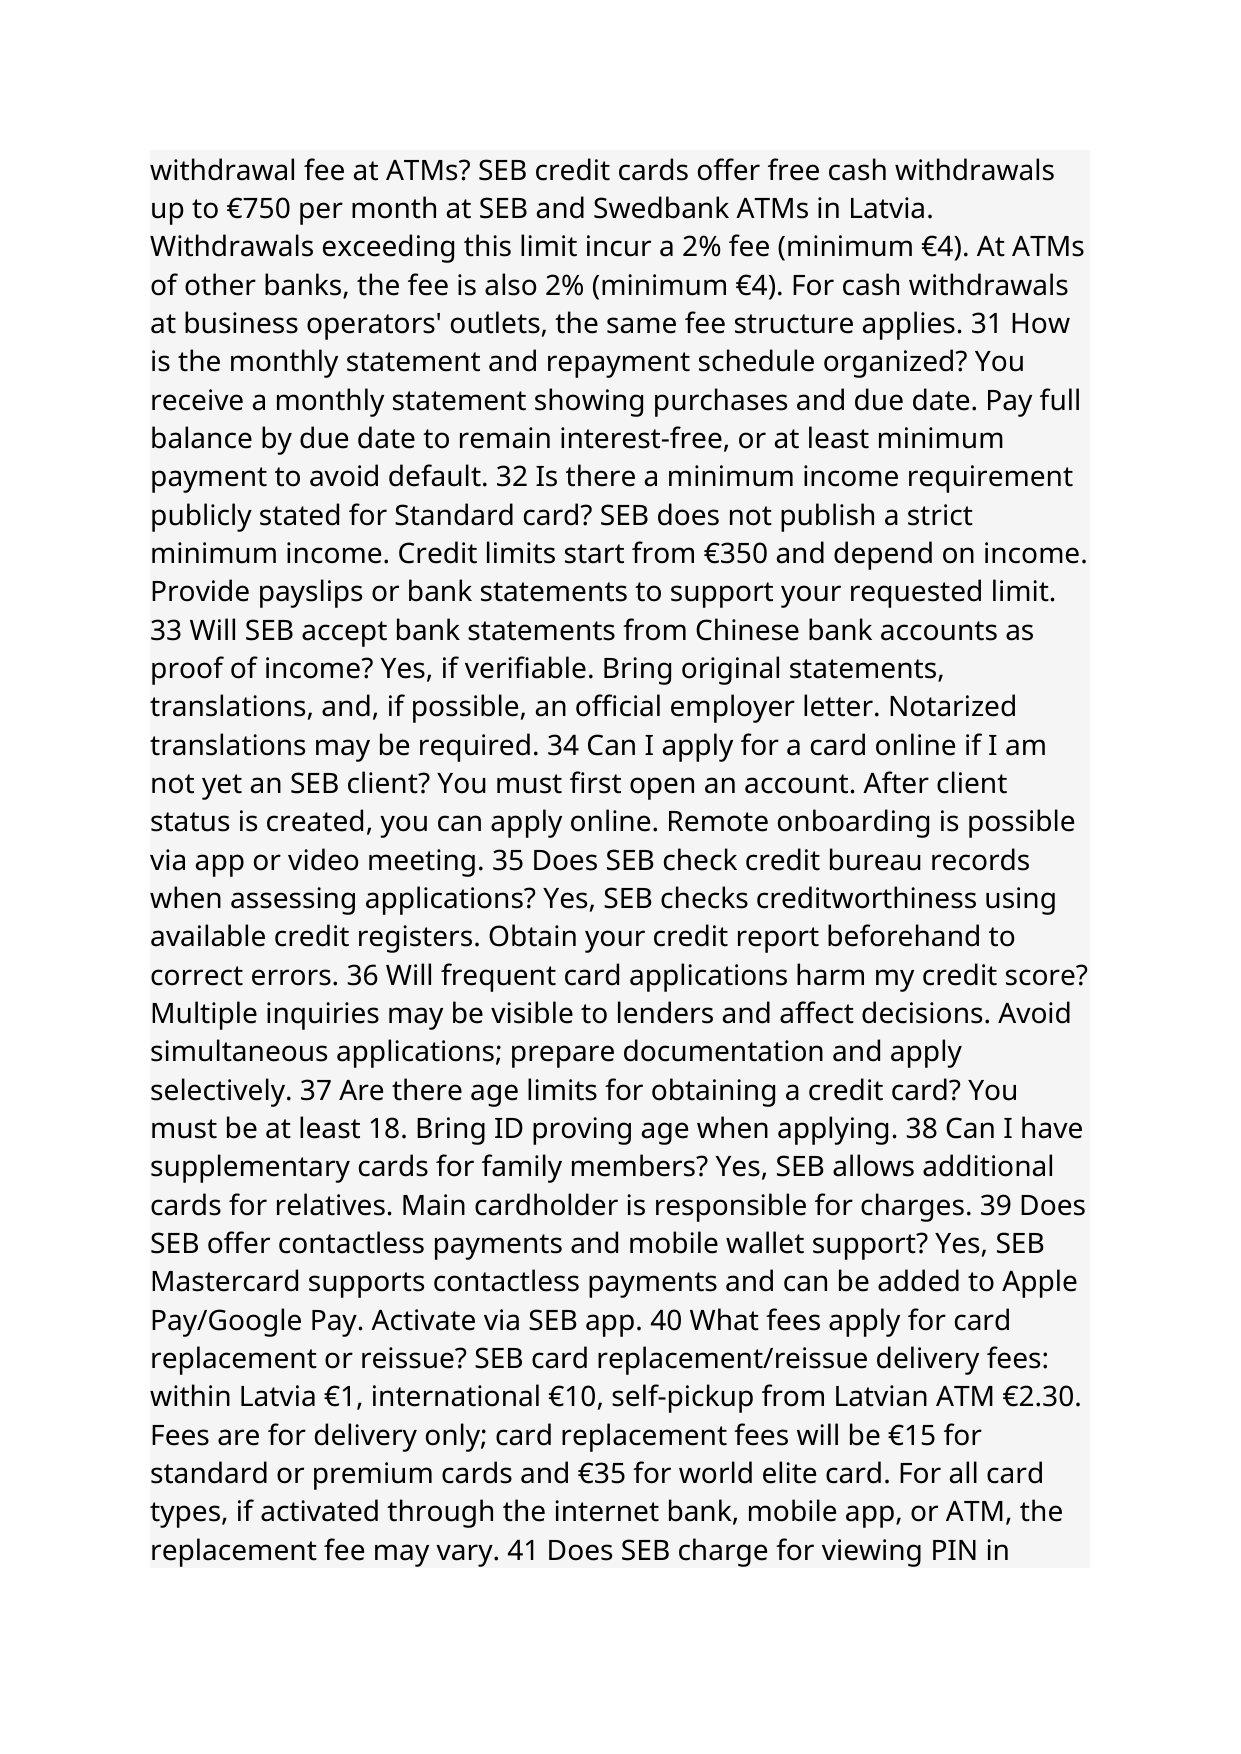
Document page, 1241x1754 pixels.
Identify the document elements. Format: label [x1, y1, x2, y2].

text [150, 150, 1090, 1568]
